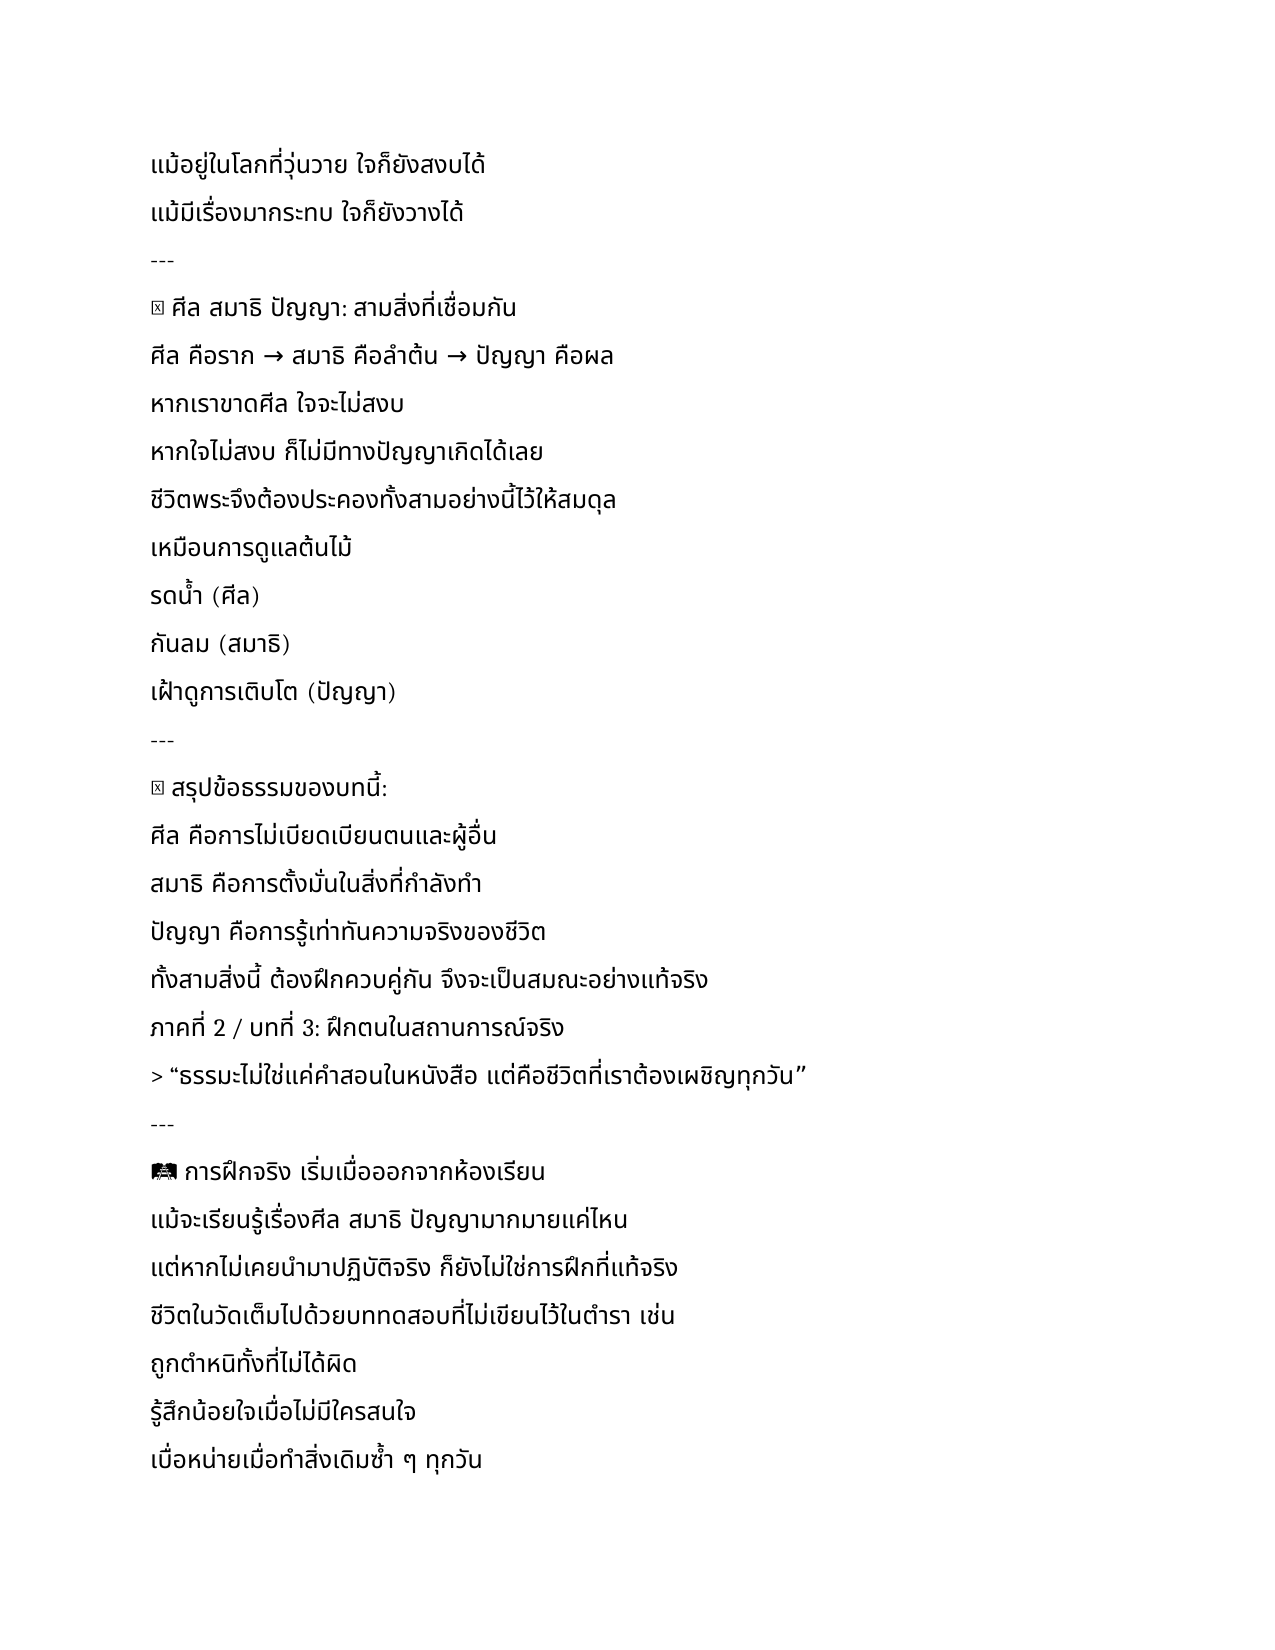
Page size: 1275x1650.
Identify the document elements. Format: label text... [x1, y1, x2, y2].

text เบื่อหน่ายเมื่อทำสิ่งเดิมซ้ำ ๆ ทุกวัน [150, 1445, 1125, 1474]
text > “ธรรมะไม่ใช่แค่คำสอนในหนังสือ แต่คือชีวิตที่เราต้องเผชิญทุกวัน” [150, 1061, 1125, 1091]
text แม้อยู่ในโลกที่วุ่นวาย ใจก็ยังสงบได้ [150, 150, 1125, 179]
text แม้มีเรื่องมากระทบ ใจก็ยังวางได้ [150, 198, 1125, 227]
text ถูกตำหนิทั้งที่ไม่ได้ผิด [150, 1349, 1125, 1378]
text สมาธิ คือการตั้งมั่นในสิ่งที่กำลังทำ [150, 869, 1125, 899]
text ทั้งสามสิ่งนี้ ต้องฝึกควบคู่กัน จึงจะเป็นสมณะอย่างแท้จริง [150, 965, 1125, 994]
text 🔑 สรุปข้อธรรมของบทนี้: [150, 773, 1125, 803]
text ศีล คือการไม่เบียดเบียนตนและผู้อื่น [150, 822, 1125, 851]
text แต่หากไม่เคยนำมาปฏิบัติจริง ก็ยังไม่ใช่การฝึกที่แท้จริง [150, 1253, 1125, 1282]
text เหมือนการดูแลต้นไม้ [150, 533, 1125, 562]
text แม้จะเรียนรู้เรื่องศีล สมาธิ ปัญญามากมายแค่ไหน [150, 1205, 1125, 1234]
text 🛤 การฝึกจริง เริ่มเมื่อออกจากห้องเรียน [150, 1157, 1125, 1187]
text หากใจไม่สงบ ก็ไม่มีทางปัญญาเกิดได้เลย [150, 437, 1125, 467]
text รู้สึกน้อยใจเมื่อไม่มีใครสนใจ [150, 1397, 1125, 1426]
text ภาคที่ 2 / บทที่ 3: ฝึกตนในสถานการณ์จริง [150, 1013, 1125, 1043]
text ชีวิตในวัดเต็มไปด้วยบททดสอบที่ไม่เขียนไว้ในตำรา เช่น [150, 1301, 1125, 1330]
text --- [150, 726, 1125, 754]
text กันลม (สมาธิ) [150, 629, 1125, 659]
text เฝ้าดูการเติบโต (ปัญญา) [150, 678, 1125, 707]
text ชีวิตพระจึงต้องประคองทั้งสามอย่างนี้ไว้ให้สมดุล [150, 485, 1125, 514]
text ปัญญา คือการรู้เท่าทันความจริงของชีวิต [150, 917, 1125, 947]
text --- [150, 1110, 1125, 1138]
text 🔄 ศีล สมาธิ ปัญญา: สามสิ่งที่เชื่อมกัน [150, 293, 1125, 323]
text ศีล คือราก → สมาธิ คือลำต้น → ปัญญา คือผล [150, 342, 1125, 371]
text รดน้ำ (ศีล) [150, 581, 1125, 611]
text หากเราขาดศีล ใจจะไม่สงบ [150, 389, 1125, 419]
text --- [150, 246, 1125, 274]
